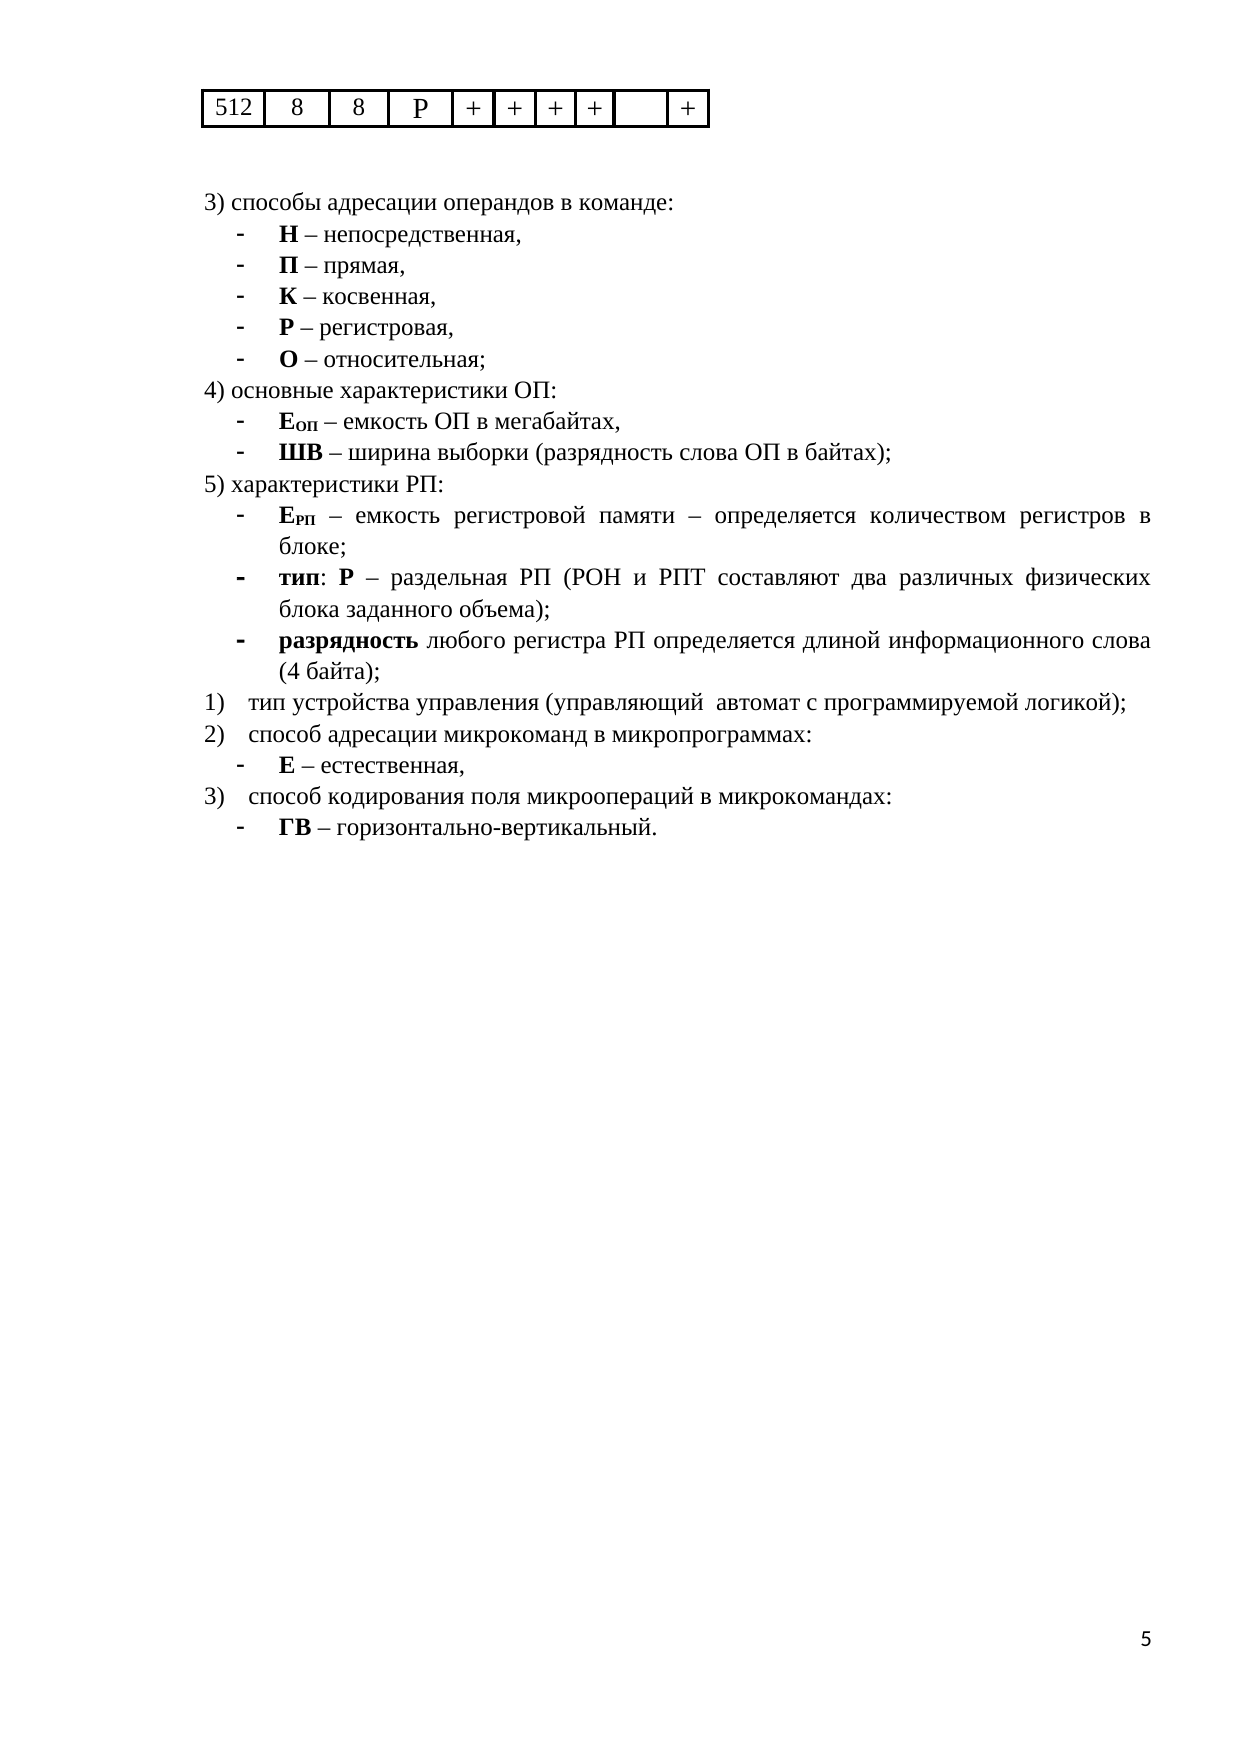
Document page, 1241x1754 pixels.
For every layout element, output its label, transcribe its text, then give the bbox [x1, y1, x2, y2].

table_cell + [496, 92, 534, 125]
text 3) способы адресации операндов в команде: [148, 186, 1152, 217]
list ЕОП – емкость ОП в мегабайтах, [236, 404, 1152, 436]
table_cell Р [390, 92, 451, 125]
list ШВ – ширина выборки (разрядность слова ОП в байтах); [236, 436, 1152, 467]
list К – косвенная, [236, 279, 1152, 311]
table_cell + [577, 92, 612, 125]
list Р – регистровая, [236, 311, 1152, 342]
table_cell [616, 92, 666, 125]
table_cell 512 [204, 92, 263, 125]
table_cell + [537, 92, 574, 125]
list тип устройства управления (управляющий автомат с программируемой логикой); [204, 686, 1152, 717]
list Н – непосредственная, [236, 217, 1152, 248]
text 4) основные характеристики ОП: [148, 373, 1152, 404]
list способ адресации микрокоманд в микропрограммах: [204, 717, 1152, 748]
text 5) характеристики РП: [148, 467, 1152, 498]
list разрядность любого регистра РП определяется длиной информационного слова (4 байта); [236, 623, 1152, 686]
table_cell + [454, 92, 492, 125]
table_cell 8 [331, 92, 387, 125]
list ЕРП – емкость регистровой памяти – определяется количеством регистров в блоке; [236, 498, 1152, 561]
list способ кодирования поля микроопераций в микрокомандах: [204, 779, 1152, 811]
list тип: Р – раздельная РП (РОН и РПТ составляют два различных физических блока заданного объема); [236, 561, 1152, 623]
list П – прямая, [236, 248, 1152, 279]
list О – относительная; [236, 342, 1152, 373]
list ГВ – горизонтально-вертикальный. [236, 811, 1152, 842]
table_cell + [669, 92, 707, 125]
table_cell 8 [266, 92, 328, 125]
list Е – естественная, [236, 748, 1152, 779]
